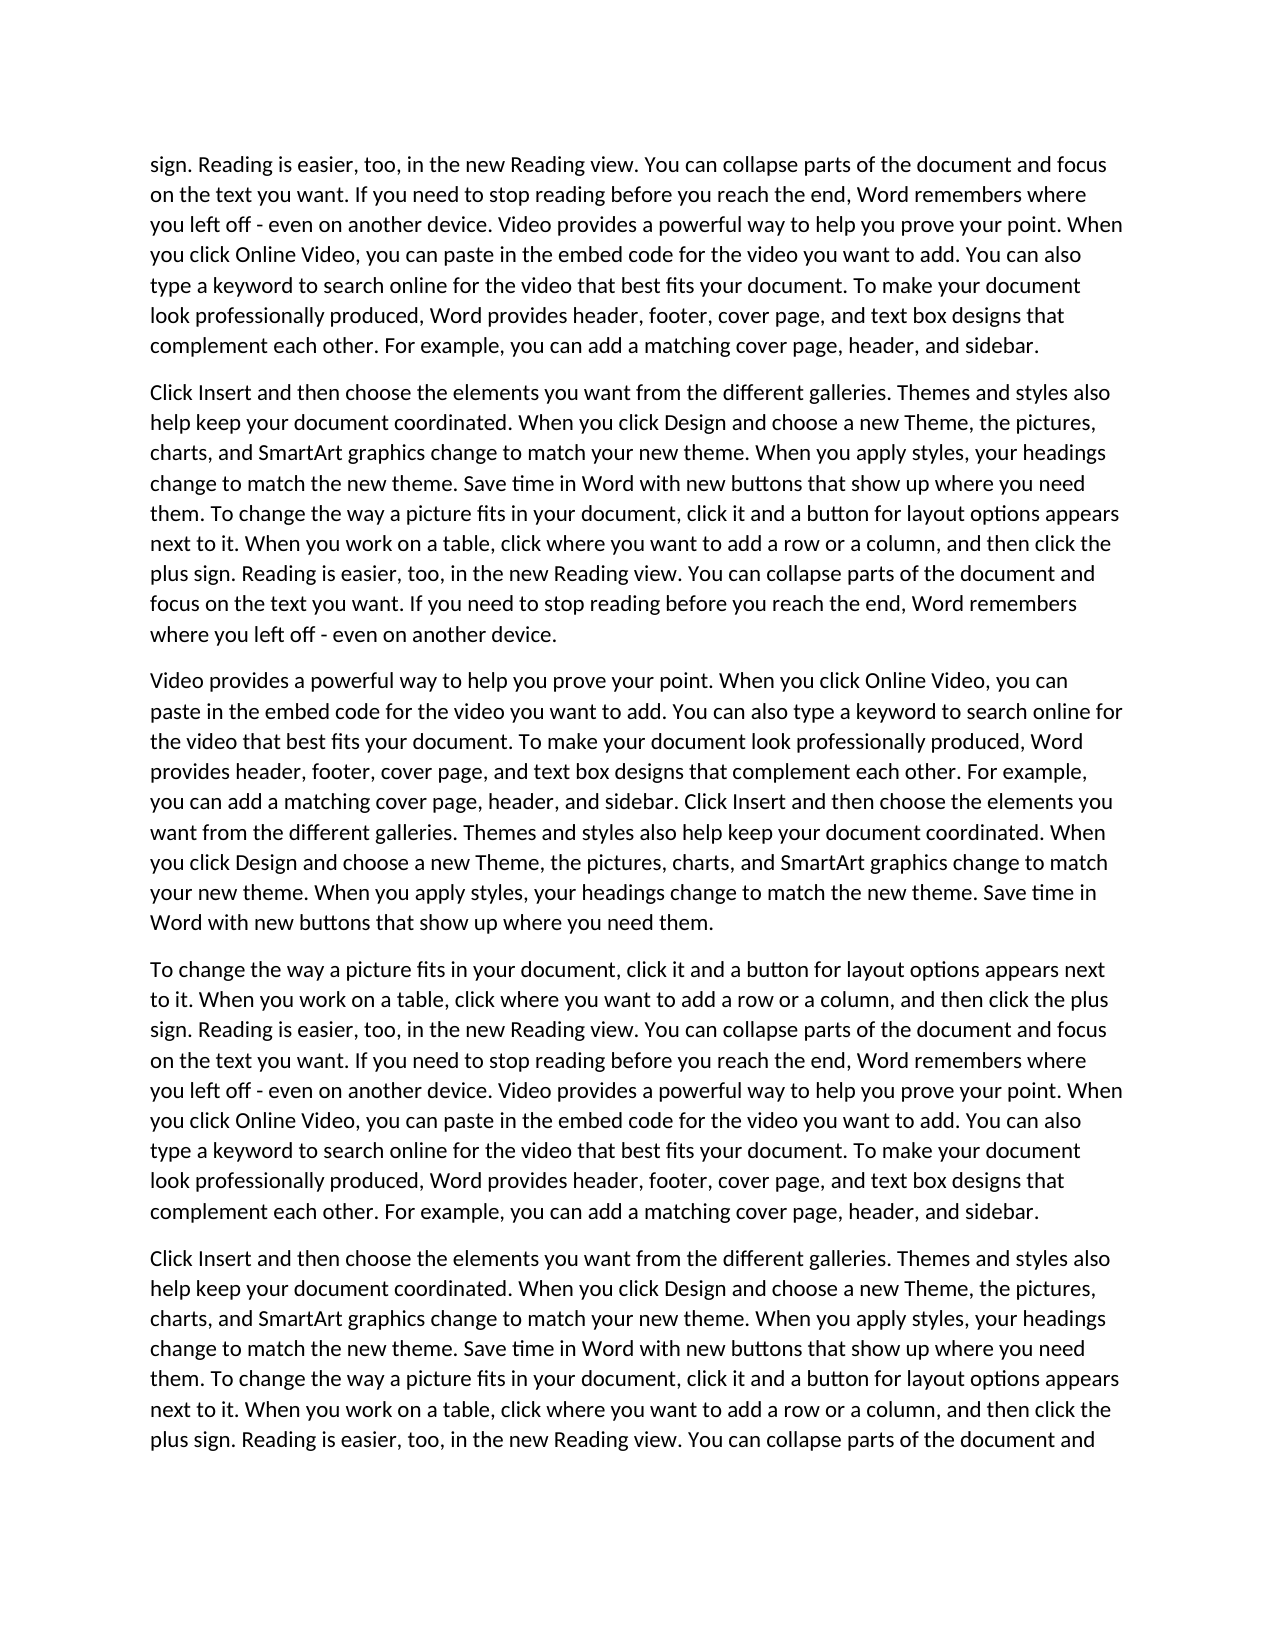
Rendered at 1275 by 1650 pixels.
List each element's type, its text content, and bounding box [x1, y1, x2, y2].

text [150, 1244, 1125, 1453]
text Video provides a powerful way to help you prove your point. When you click Online Video, you can paste in the embed code for the video you want to add. You can also type a keyword to search online for the video that best fits your document. To make your document look professionally produced, Word provides header, footer, cover page, and text box designs that complement each other. For example, you can add a matching cover page, header, and sidebar. Click Insert and then choose the elements you want from the different galleries. Themes and styles also help keep your document coordinated. When you click Design and choose a new Theme, the pictures, charts, and SmartArt graphics change to match your new theme. When you apply styles, your headings change to match the new theme. Save time in Word with new buttons that show up where you need them. [150, 667, 1125, 936]
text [150, 150, 1125, 359]
